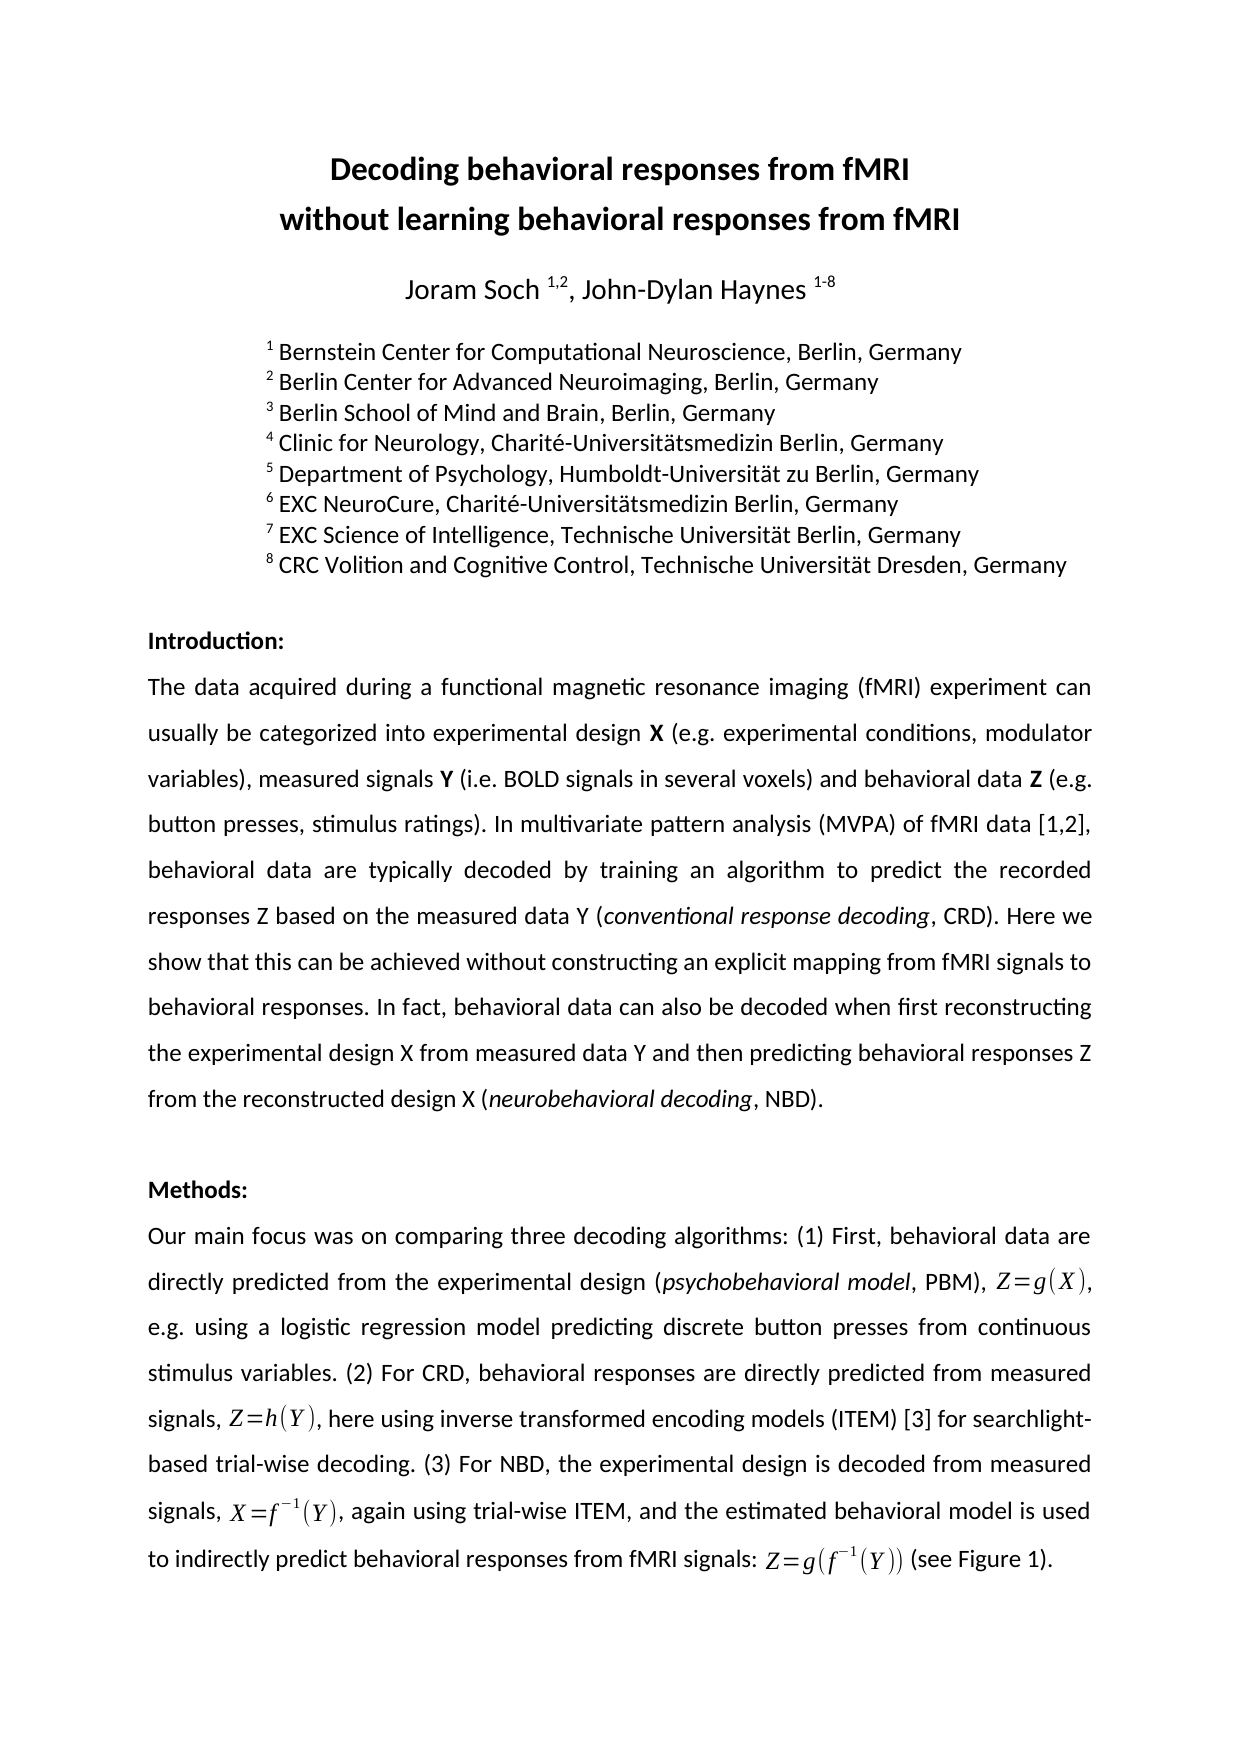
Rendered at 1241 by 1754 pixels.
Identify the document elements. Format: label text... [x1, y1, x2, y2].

text The data acquired during a functional magnetic resonance imaging (fMRI) experiment can usually be categorized into experimental design X (e.g. experimental conditions, modulator variables), measured signals Y (i.e. BOLD signals in several voxels) and behavioral data Z (e.g. button presses, stimulus ratings). In multivariate pattern analysis (MVPA) of fMRI data [1,2], behavioral data are typically decoded by training an algorithm to predict the recorded responses Z based on the measured data Y (conventional response decoding, CRD). Here we show that this can be achieved without constructing an explicit mapping from fMRI signals to behavioral responses. In fact, behavioral data can also be decoded when first reconstructing the experimental design X from measured data Y and then predicting behavioral responses Z from the reconstructed design X (neurobehavioral decoding, NBD). [148, 671, 1093, 1113]
text Decoding behavioral responses from fMRI [148, 148, 1093, 188]
text 8 CRC Volition and Cognitive Control, Technische Universität Dresden, Germany [266, 549, 1093, 580]
text 2 Berlin Center for Advanced Neuroimaging, Berlin, Germany [266, 366, 1093, 397]
text Methods: [148, 1174, 1093, 1205]
text 3 Berlin School of Mind and Brain, Berlin, Germany [266, 397, 1093, 427]
text 7 EXC Science of Intelligence, Technische Universität Berlin, Germany [266, 519, 1093, 549]
text 6 EXC NeuroCure, Charité-Universitätsmedizin Berlin, Germany [266, 488, 1093, 519]
text Joram Soch 1,2, John-Dylan Haynes 1-8 [148, 271, 1093, 306]
text Introduction: [148, 626, 1093, 656]
text Our main focus was on comparing three decoding algorithms: (1) First, behavioral data are directly predicted from the experimental design (psychobehavioral model, PBM), , e.g. using a logistic regression model predicting discrete button presses from continuous stimulus variables. (2) For CRD, behavioral responses are directly predicted from measured signals, , here using inverse transformed encoding models (ITEM) [3] for searchlight-based trial-wise decoding. (3) For NBD, the experimental design is decoded from measured signals, , again using trial-wise ITEM, and the estimated behavioral model is used to indirectly predict behavioral responses from fMRI signals: (see Figure 1). [148, 1220, 1093, 1575]
text 1 Bernstein Center for Computational Neuroscience, Berlin, Germany [266, 336, 1093, 366]
text without learning behavioral responses from fMRI [148, 198, 1093, 239]
text 4 Clinic for Neurology, Charité-Universitätsmedizin Berlin, Germany [266, 427, 1093, 458]
text 5 Department of Psychology, Humboldt-Universität zu Berlin, Germany [266, 458, 1093, 488]
